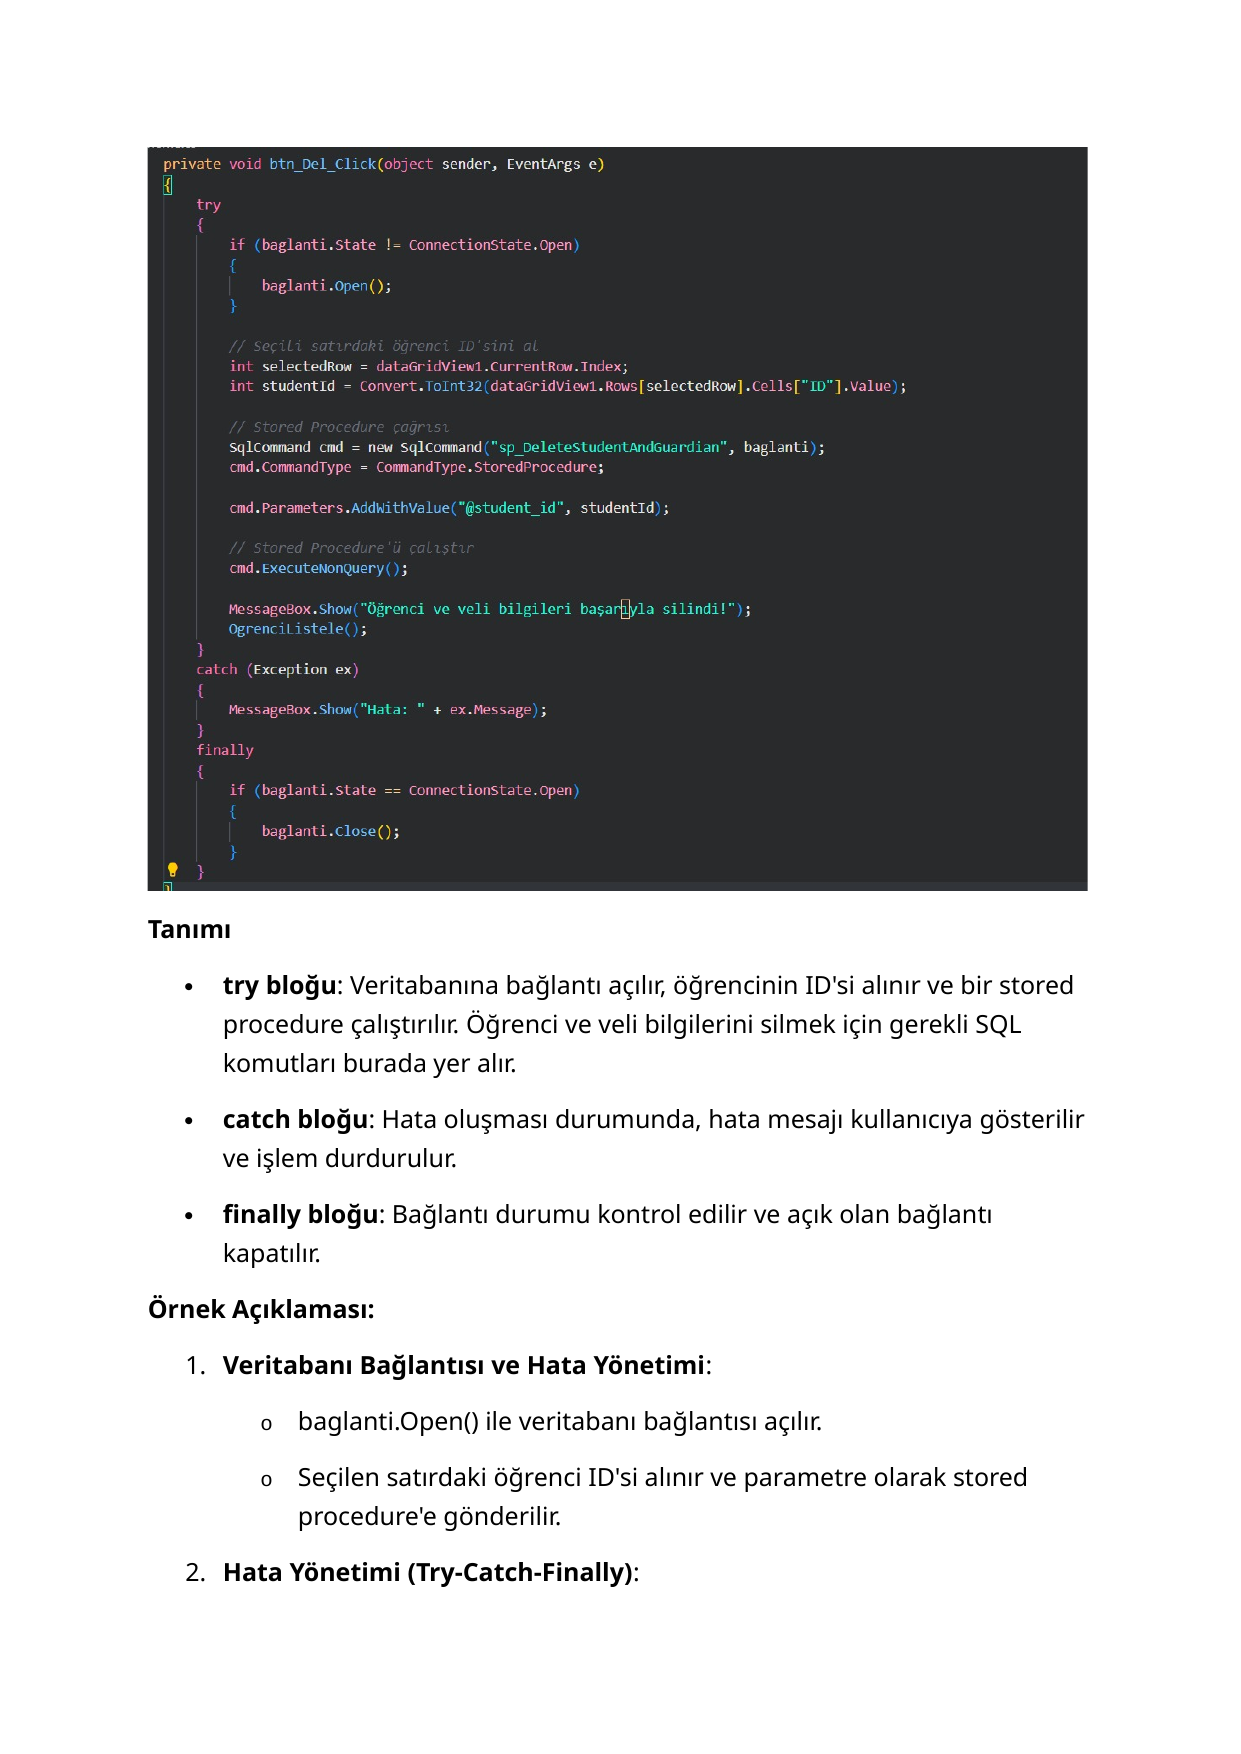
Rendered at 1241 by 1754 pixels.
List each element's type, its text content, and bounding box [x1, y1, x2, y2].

list catch bloğu: Hata oluşması durumunda, hata mesajı kullanıcıya gösterilir ve işlem durdurulur. [185, 1102, 1093, 1175]
text Örnek Açıklaması: [148, 1292, 1093, 1326]
list Hata Yönetimi (Try-Catch-Finally): [185, 1554, 1093, 1588]
list Seçilen satırdaki öğrenci ID'si alınır ve parametre olarak stored procedure'e gönderilir. [260, 1459, 1093, 1533]
picture [147, 147, 1088, 891]
list try bloğu: Veritabanına bağlantı açılır, öğrencinin ID'si alınır ve bir stored procedure çalıştırılır. Öğrenci ve veli bilgilerini silmek için gerekli SQL komutları burada yer alır. [185, 968, 1093, 1080]
list finally bloğu: Bağlantı durumu kontrol edilir ve açık olan bağlantı kapatılır. [185, 1197, 1093, 1270]
text Tanımı [148, 912, 1093, 946]
list Veritabanı Bağlantısı ve Hata Yönetimi: [185, 1348, 1093, 1382]
list baglanti.Open() ile veritabanı bağlantısı açılır. [260, 1403, 1093, 1438]
